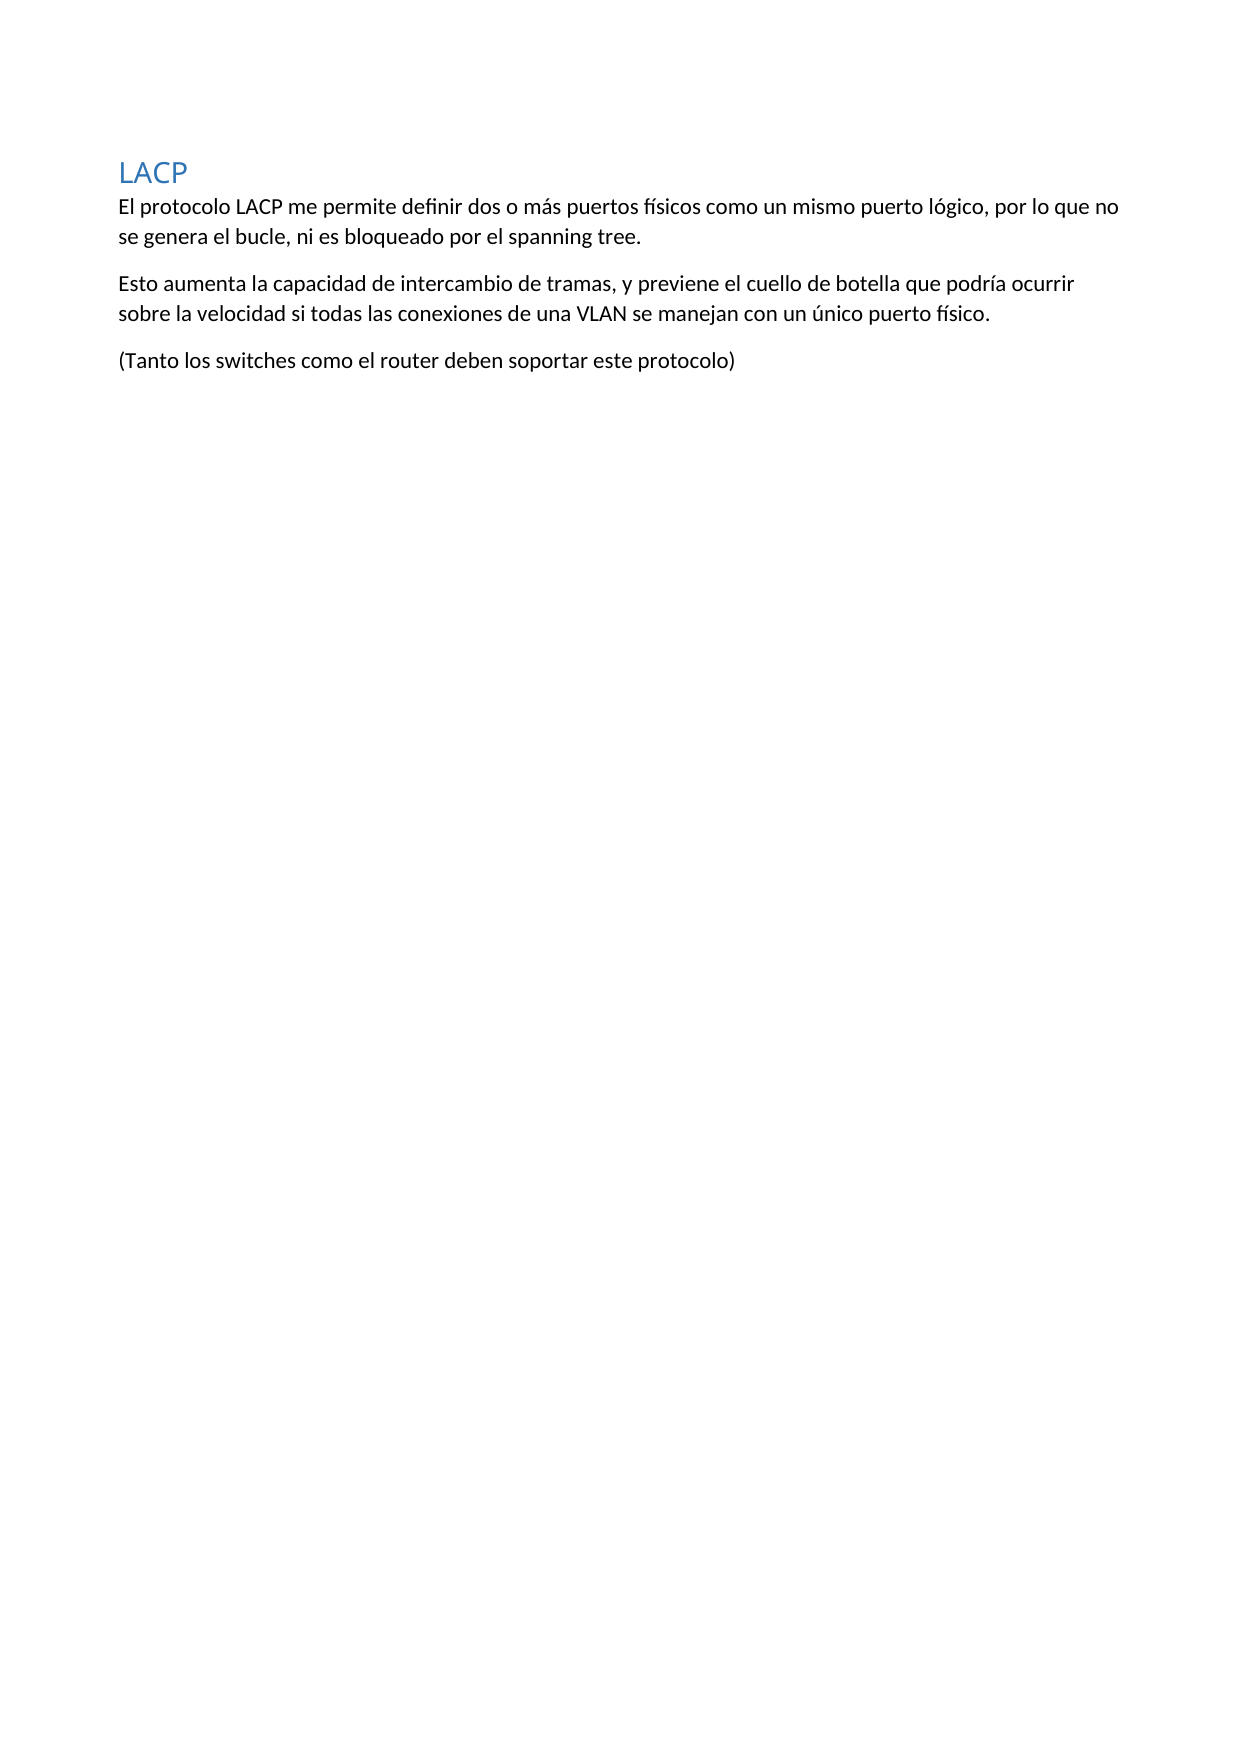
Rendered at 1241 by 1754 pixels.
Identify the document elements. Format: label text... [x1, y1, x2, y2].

subtitle LACP [118, 152, 1122, 192]
text El protocolo LACP me permite definir dos o más puertos físicos como un mismo puerto lógico, por lo que no se genera el bucle, ni es bloqueado por el spanning tree. [118, 192, 1122, 250]
text (Tanto los switches como el router deben soportar este protocolo) [118, 346, 1122, 374]
text Esto aumenta la capacidad de intercambio de tramas, y previene el cuello de botella que podría ocurrir sobre la velocidad si todas las conexiones de una VLAN se manejan con un único puerto físico. [118, 269, 1122, 327]
